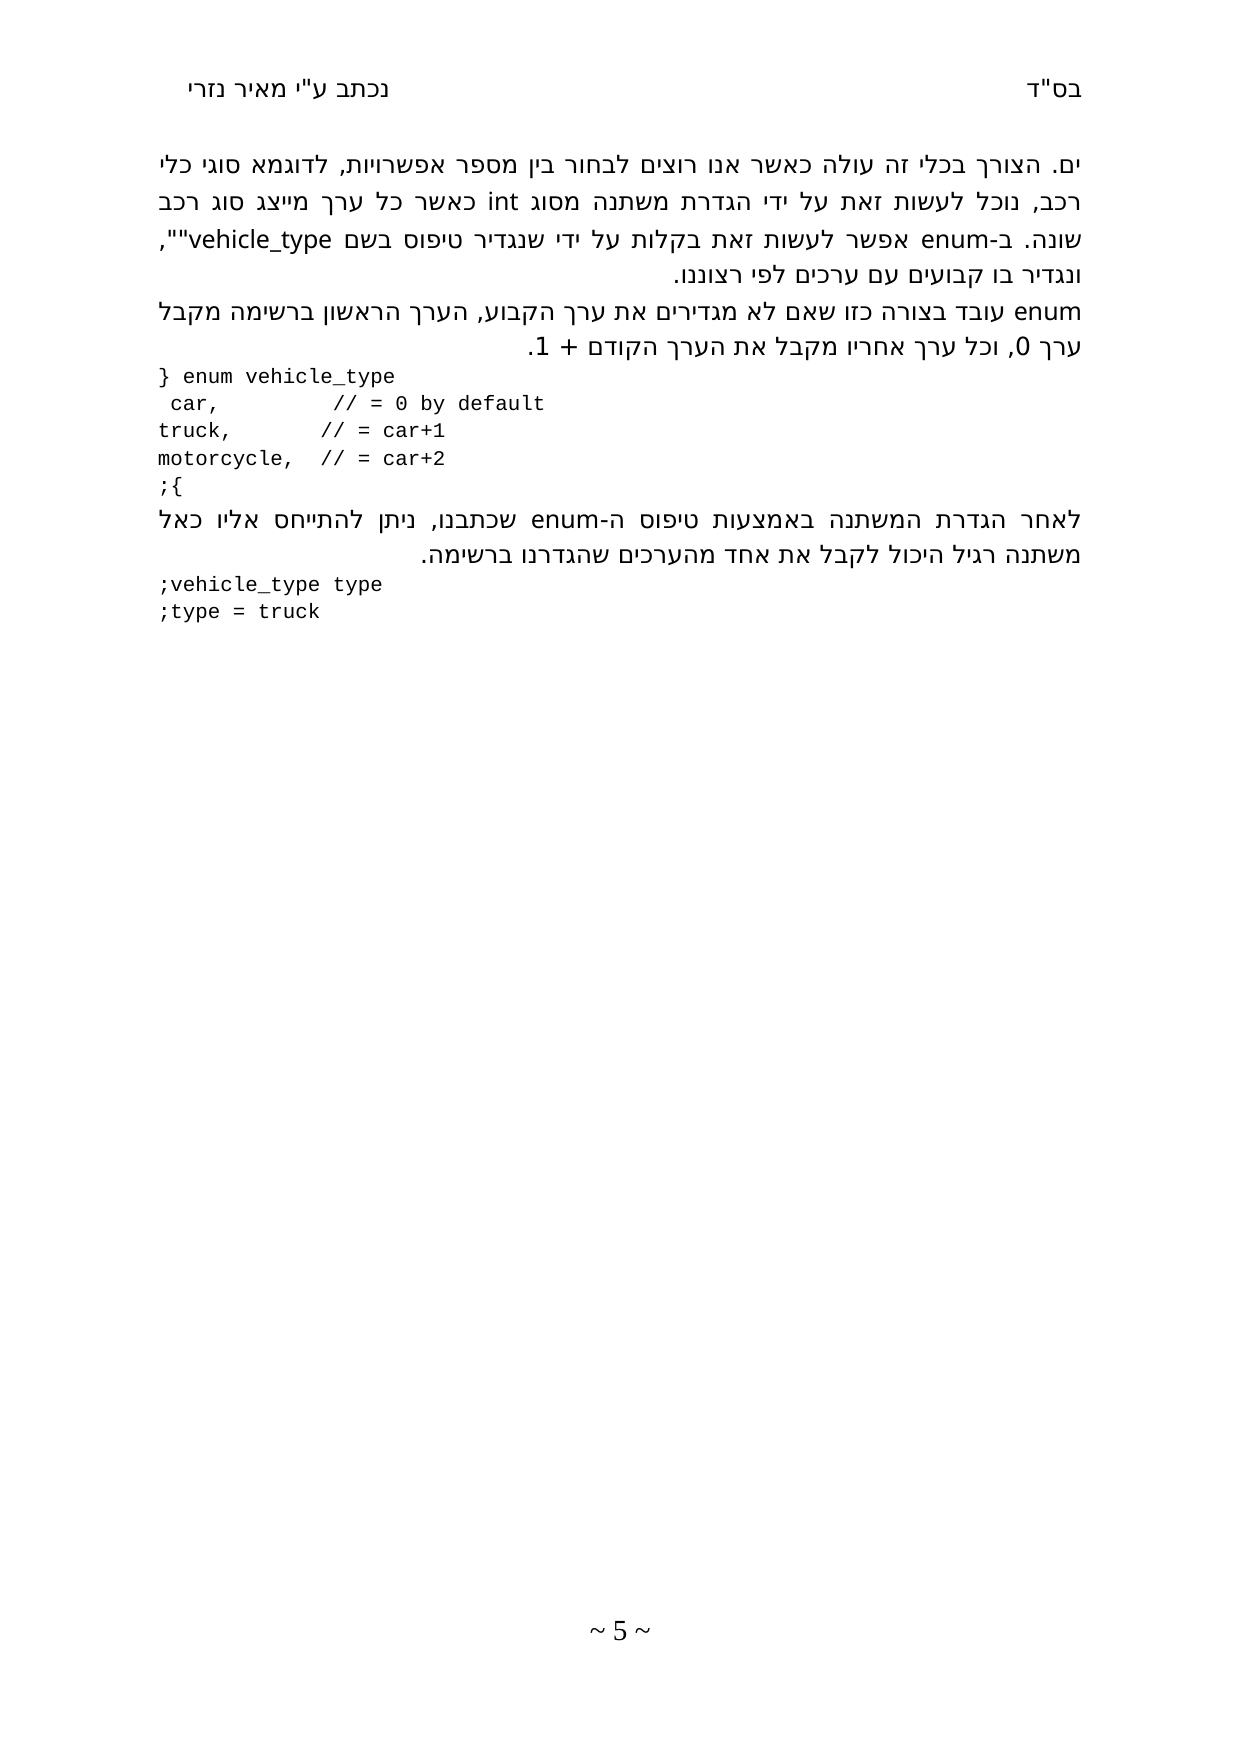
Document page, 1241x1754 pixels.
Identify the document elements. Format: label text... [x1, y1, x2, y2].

text vehicle_type type; type = truck; [158, 574, 1082, 625]
text enum vehicle_type { [158, 366, 1082, 389]
text לאחר הגדרת המשתנה באמצעות טיפוס ה-enum שכתבנו, ניתן להתייחס אליו כאל משתנה רגיל היכול לקבל את אחד מהערכים שהגדרנו ברשימה. [158, 502, 1082, 569]
text car, // = 0 by default truck, // = car+1 motorcycle, // = car+2 }; [158, 393, 1082, 498]
text enum עובד בצורה כזו שאם לא מגדירים את ערך הקבוע, הערך הראשון ברשימה מקבל ערך 0, וכל ערך אחריו מקבל את הערך הקודם + 1. [158, 294, 1082, 362]
